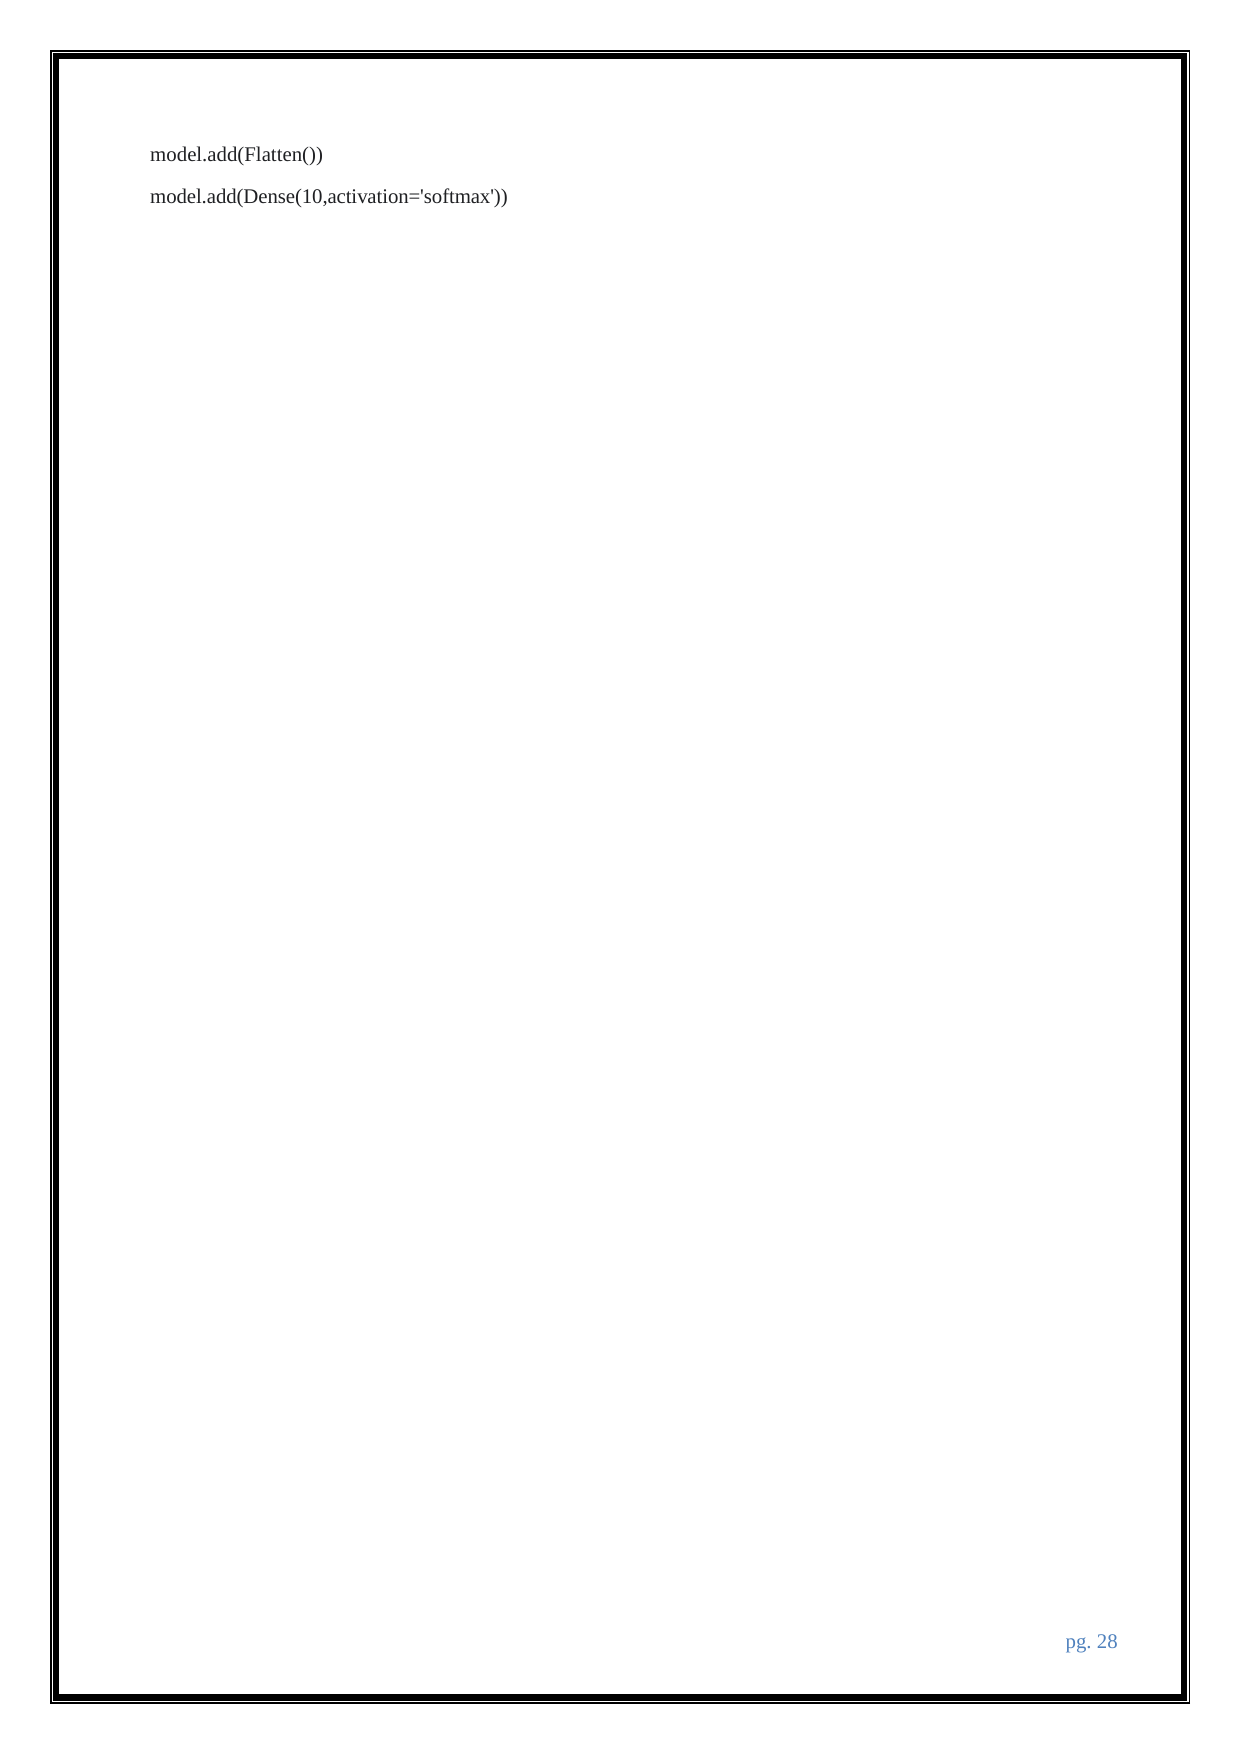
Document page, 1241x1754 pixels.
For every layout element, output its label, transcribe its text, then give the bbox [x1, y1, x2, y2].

text model.add(Flatten()) model.add(Dense(10,activation='softmax')) [150, 142, 549, 208]
